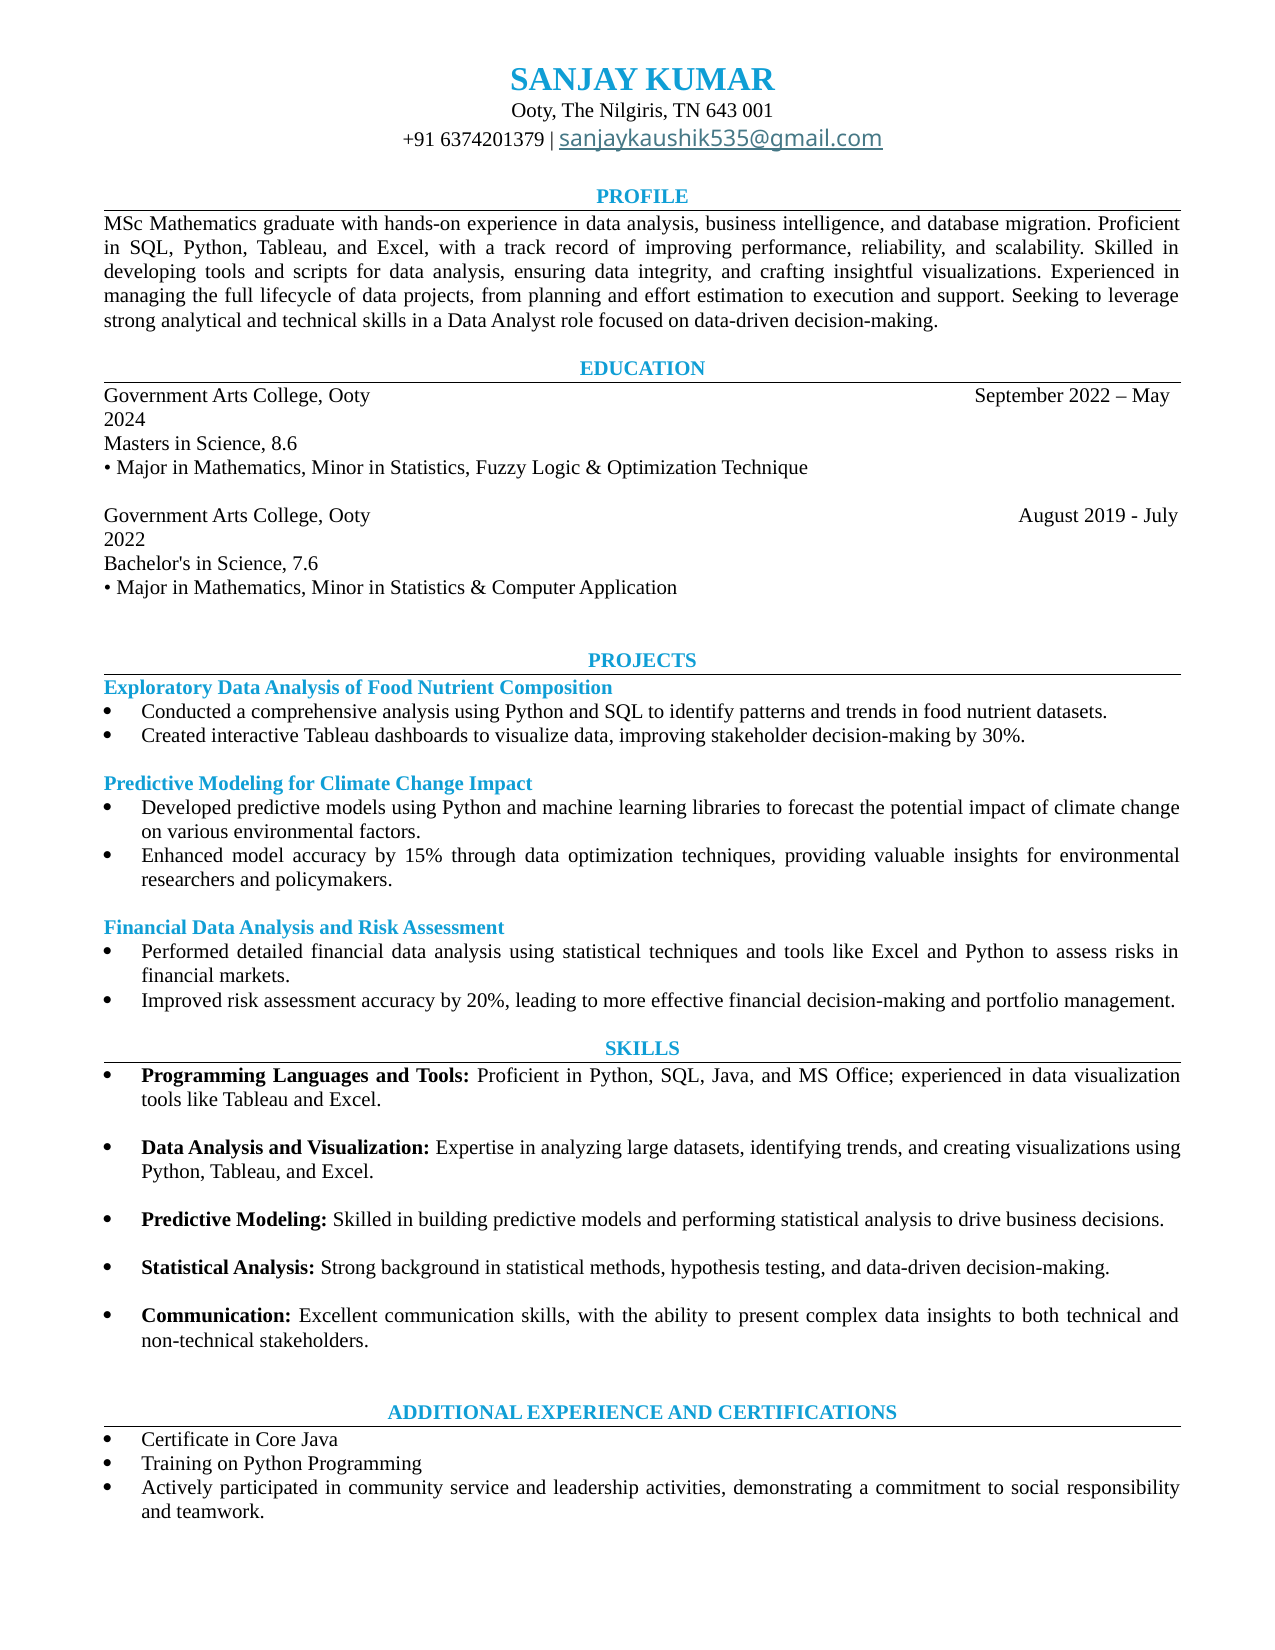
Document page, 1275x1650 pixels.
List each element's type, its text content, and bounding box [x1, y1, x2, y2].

text PROJECTS [103, 647, 1181, 675]
list Data Analysis and Visualization: Expertise in analyzing large datasets, identifying trends, and creating visualizations using Python, Tableau, and Excel. [103, 1135, 1181, 1183]
list Actively participated in community service and leadership activities, demonstrating a commitment to social responsibility and teamwork. [103, 1475, 1181, 1523]
list Statistical Analysis: Strong background in statistical methods, hypothesis testing, and data-driven decision-making. [103, 1255, 1181, 1279]
text Exploratory Data Analysis of Food Nutrient Composition [103, 675, 1181, 699]
text ADDITIONAL EXPERIENCE AND CERTIFICATIONS [103, 1400, 1181, 1427]
text SKILLS [103, 1036, 1181, 1063]
list Training on Python Programming [103, 1451, 1181, 1475]
text Bachelor's in Science, 7.6 [103, 551, 1181, 575]
list Improved risk assessment accuracy by 20%, leading to more effective financial decision-making and portfolio management. [103, 987, 1181, 1012]
text Financial Data Analysis and Risk Assessment [103, 915, 1181, 939]
text Ooty, The Nilgiris, TN 643 001 [103, 97, 1181, 122]
text Government Arts College, Ooty September 2022 – May 2024 [103, 383, 1181, 431]
text Masters in Science, 8.6 [103, 431, 1181, 455]
list Certificate in Core Java [103, 1427, 1181, 1451]
text MSc Mathematics graduate with hands-on experience in data analysis, business intelligence, and database migration. Proficient in SQL, Python, Tableau, and Excel, with a track record of improving performance, reliability, and scalability. Skilled in developing tools and scripts for data analysis, ensuring data integrity, and crafting insightful visualizations. Experienced in managing the full lifecycle of data projects, from planning and effort estimation to execution and support. Seeking to leverage strong analytical and technical skills in a Data Analyst role focused on data-driven decision-making. [103, 211, 1181, 332]
text • Major in Mathematics, Minor in Statistics & Computer Application [103, 575, 1181, 599]
list Conducted a comprehensive analysis using Python and SQL to identify patterns and trends in food nutrient datasets. [103, 699, 1181, 723]
list Communication: Excellent communication skills, with the ability to present complex data insights to both technical and non-technical stakeholders. [103, 1303, 1181, 1352]
text PROFILE [103, 184, 1181, 211]
list Enhanced model accuracy by 15% through data optimization techniques, providing valuable insights for environmental researchers and policymakers. [103, 843, 1181, 891]
text • Major in Mathematics, Minor in Statistics, Fuzzy Logic & Optimization Technique [103, 455, 1181, 479]
text Predictive Modeling for Climate Change Impact [103, 771, 1181, 795]
text EDUCATION [103, 356, 1181, 383]
list Performed detailed financial data analysis using statistical techniques and tools like Excel and Python to assess risks in financial markets. [103, 939, 1181, 987]
list Programming Languages and Tools: Proficient in Python, SQL, Java, and MS Office; experienced in data visualization tools like Tableau and Excel. [103, 1063, 1181, 1111]
list Predictive Modeling: Skilled in building predictive models and performing statistical analysis to drive business decisions. [103, 1207, 1181, 1231]
list Developed predictive models using Python and machine learning libraries to forecast the potential impact of climate change on various environmental factors. [103, 795, 1181, 843]
text SANJAY KUMAR [103, 59, 1181, 97]
text +91 6374201379 | sanjaykaushik535@gmail.com [103, 122, 1181, 153]
list Created interactive Tableau dashboards to visualize data, improving stakeholder decision-making by 30%. [103, 723, 1181, 747]
text Government Arts College, Ooty August 2019 - July 2022 [103, 503, 1181, 551]
